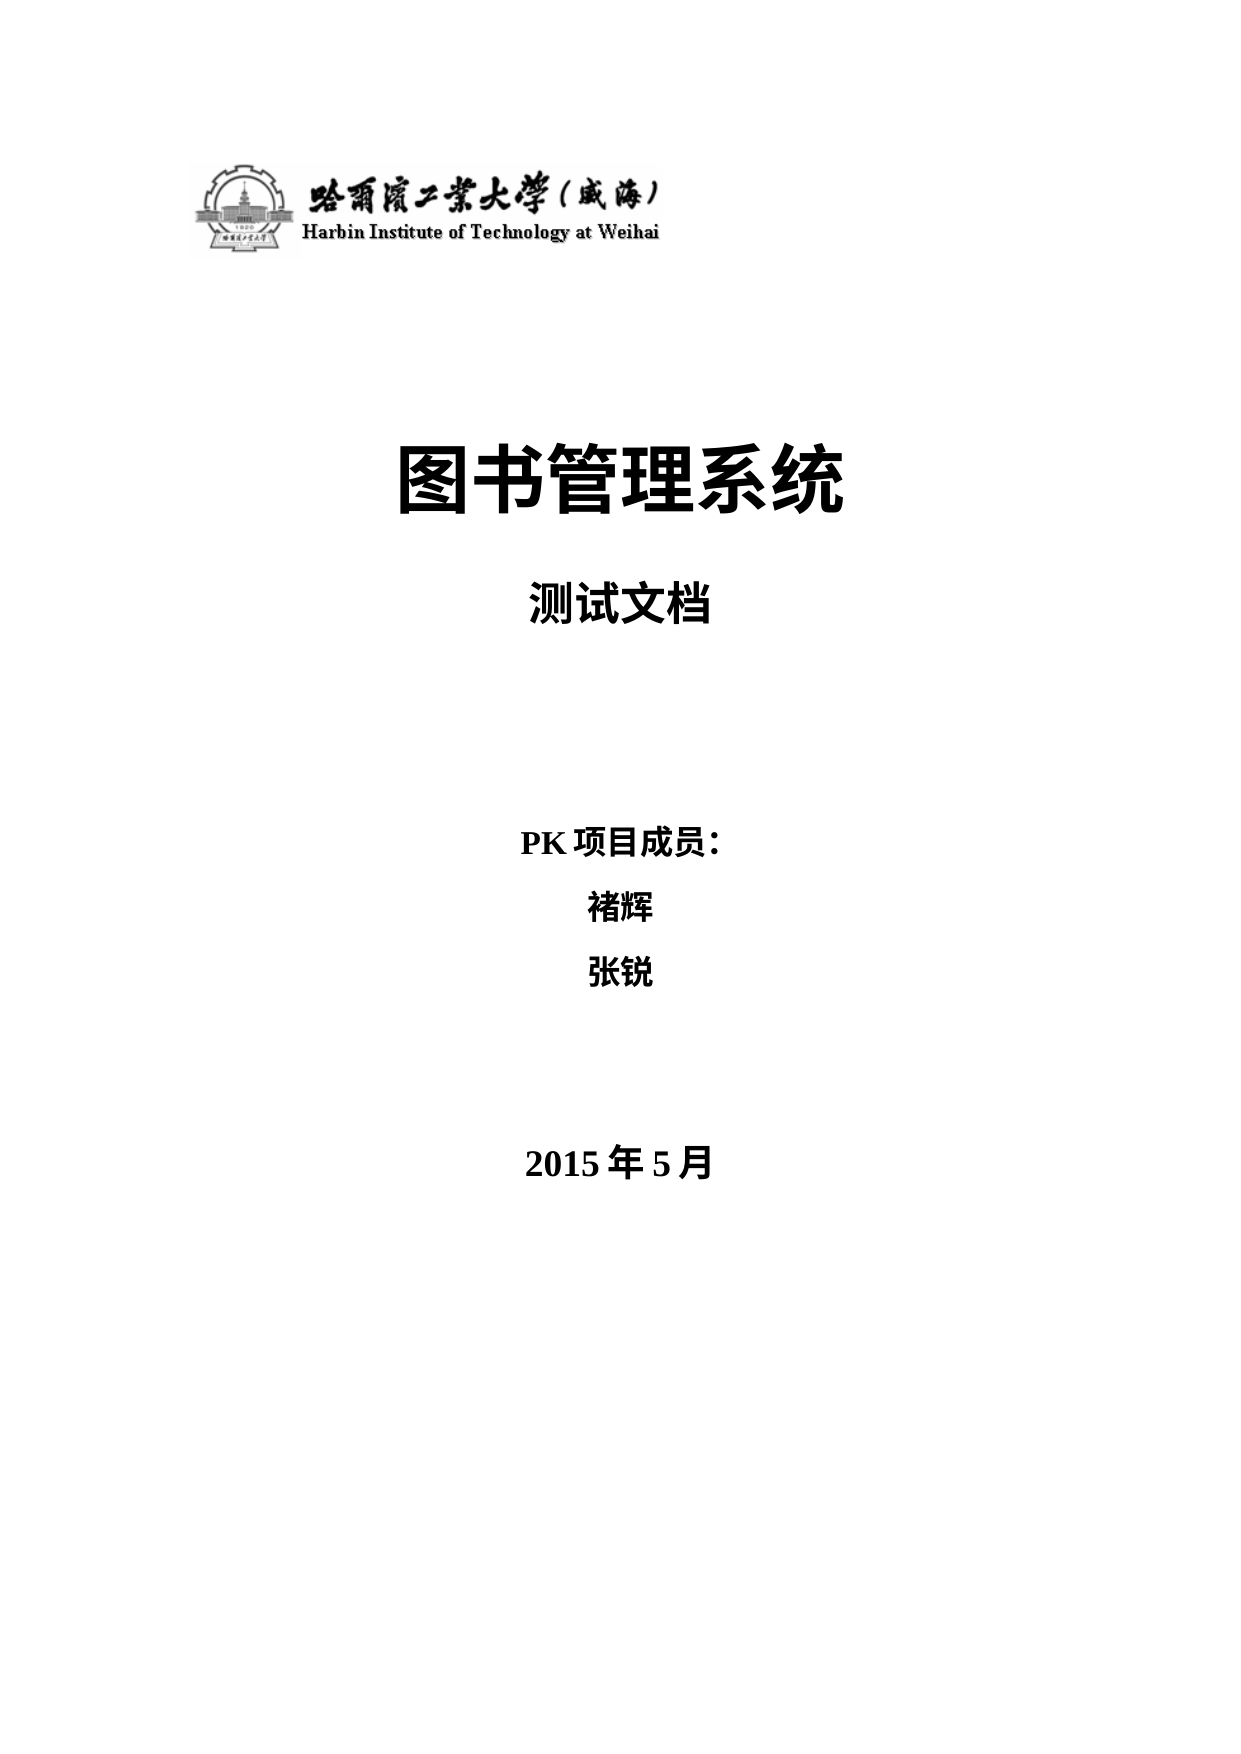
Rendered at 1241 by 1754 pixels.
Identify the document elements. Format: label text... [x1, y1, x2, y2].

text 2015年5月 [187, 1128, 1053, 1193]
text PK项目成员： [187, 808, 1053, 873]
text 图书管理系统 [187, 409, 1053, 539]
text 褚辉 [187, 873, 1053, 938]
text 张锐 [187, 938, 1053, 1003]
text 测试文档 [187, 552, 1053, 649]
picture [187, 162, 674, 259]
